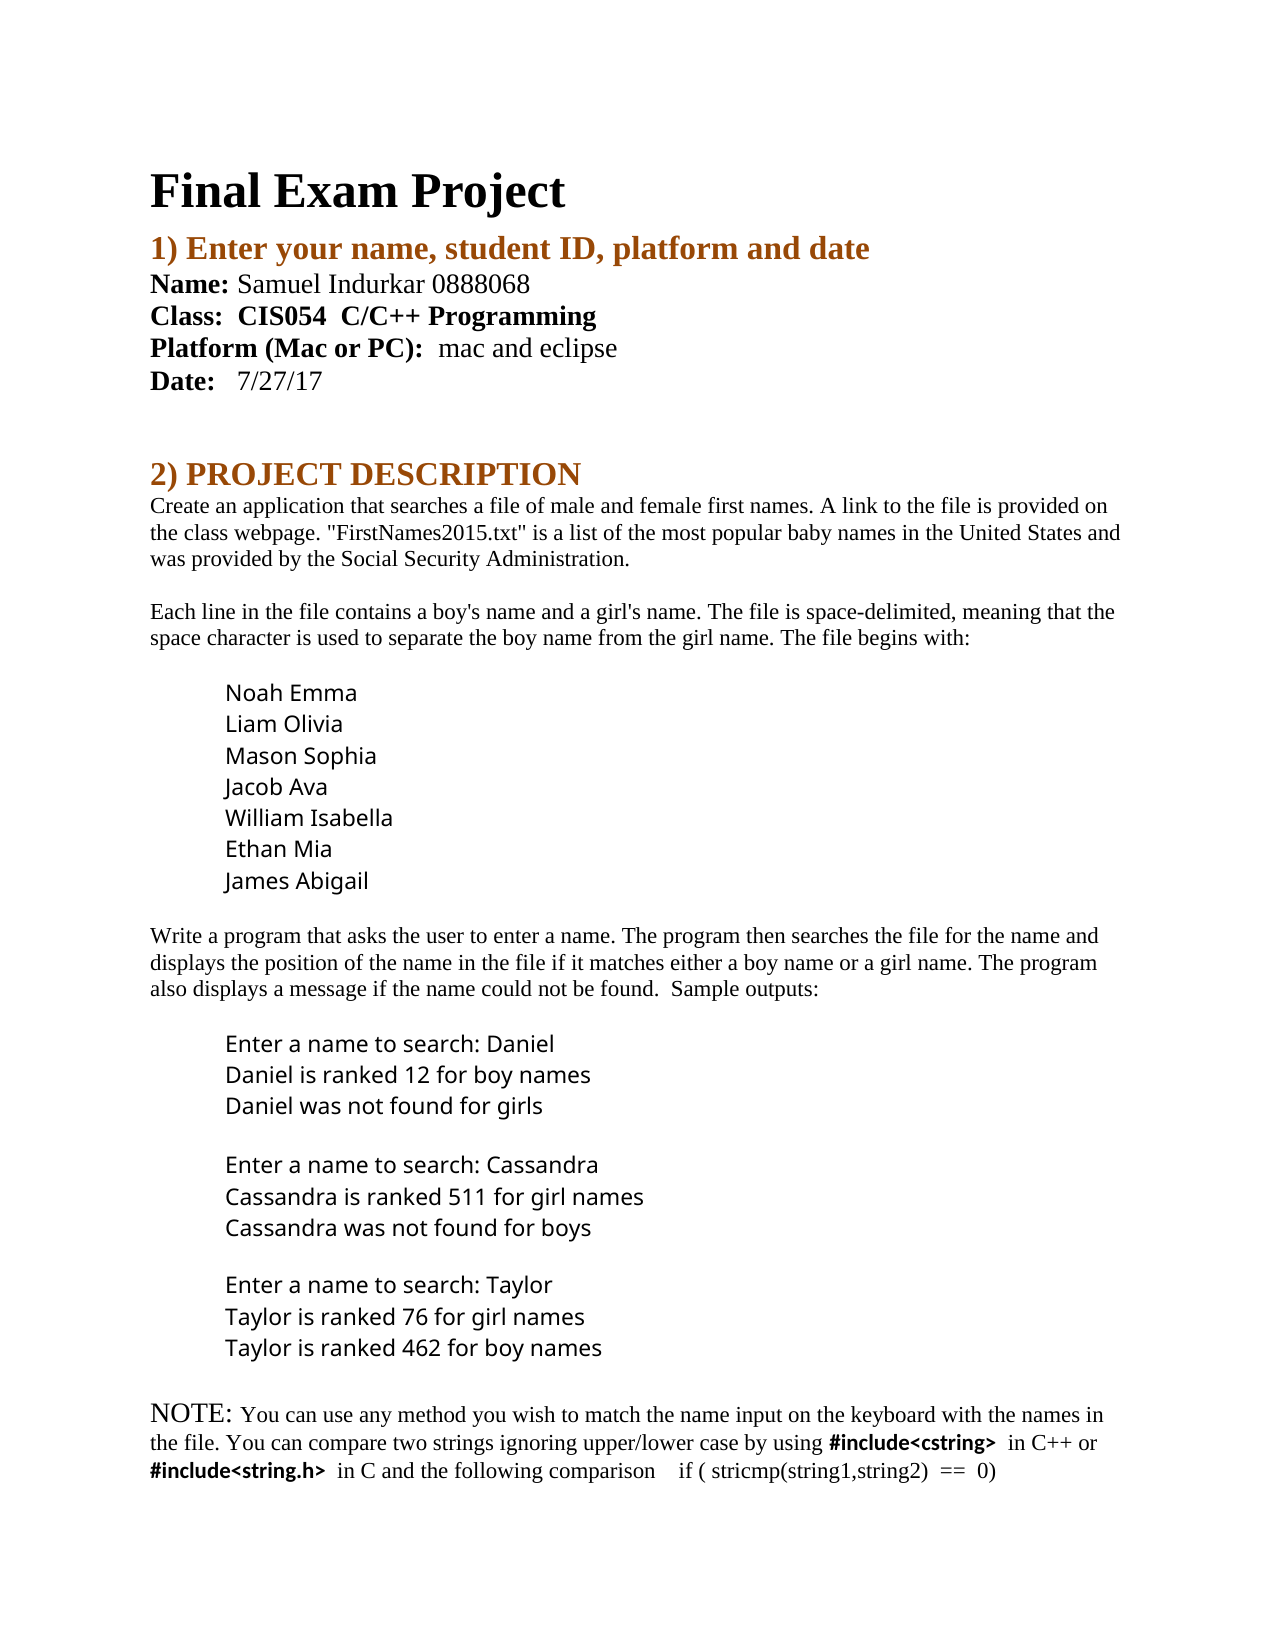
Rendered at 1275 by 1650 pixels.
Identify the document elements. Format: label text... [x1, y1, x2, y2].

text Cassandra was not found for boys [225, 1212, 1125, 1243]
text Enter a name to search: Taylor [225, 1269, 1125, 1301]
text Class: CIS054 C/C++ Programming [150, 299, 1125, 331]
text Daniel is ranked 12 for boy names [225, 1059, 1125, 1090]
text Final Exam Project [150, 160, 1125, 218]
text Create an application that searches a file of male and female first names. A link to the file is provided on the class webpage. "FirstNames2015.txt" is a list of the most popular baby names in the United States and was provided by the Social Security Administration. Each line in the file contains a boy's name and a girl's name. The file is space-delimited, meaning that the space character is used to separate the boy name from the girl name. The file begins with: [150, 493, 1125, 651]
text Noah Emma [225, 651, 1125, 708]
text Enter a name to search: Daniel [225, 1001, 1125, 1059]
text NOTE: You can use any method you wish to match the name input on the keyboard with the names in the file. You can compare two strings ignoring upper/lower case by using #include<cstring> in C++ or #include<string.h> in C and the following comparison if ( stricmp(string1,string2) == 0) [150, 1396, 1125, 1484]
text Write a program that asks the user to enter a name. The program then searches the file for the name and displays the position of the name in the file if it matches either a boy name or a girl name. The program also displays a message if the name could not be found. Sample outputs: [150, 896, 1125, 1001]
text Mason Sophia [225, 739, 1125, 771]
text James Abigail [225, 864, 1125, 896]
text Ethan Mia [225, 833, 1125, 864]
text Daniel was not found for girls [225, 1090, 1125, 1121]
text 2) PROJECT DESCRIPTION [150, 454, 1125, 493]
text Jacob Ava [225, 771, 1125, 802]
text William Isabella [225, 802, 1125, 833]
text Cassandra is ranked 511 for girl names [225, 1181, 1125, 1212]
text Platform (Mac or PC): mac and eclipse Date: 7/27/17 [150, 331, 1125, 396]
text Taylor is ranked 462 for boy names [225, 1332, 1125, 1363]
text Liam Olivia [225, 708, 1125, 739]
text Enter a name to search: Cassandra [225, 1149, 1125, 1181]
text Name: Samuel Indurkar 0888068 [150, 267, 1125, 299]
text 1) Enter your name, student ID, platform and date [150, 228, 1125, 267]
text Taylor is ranked 76 for girl names [225, 1301, 1125, 1332]
